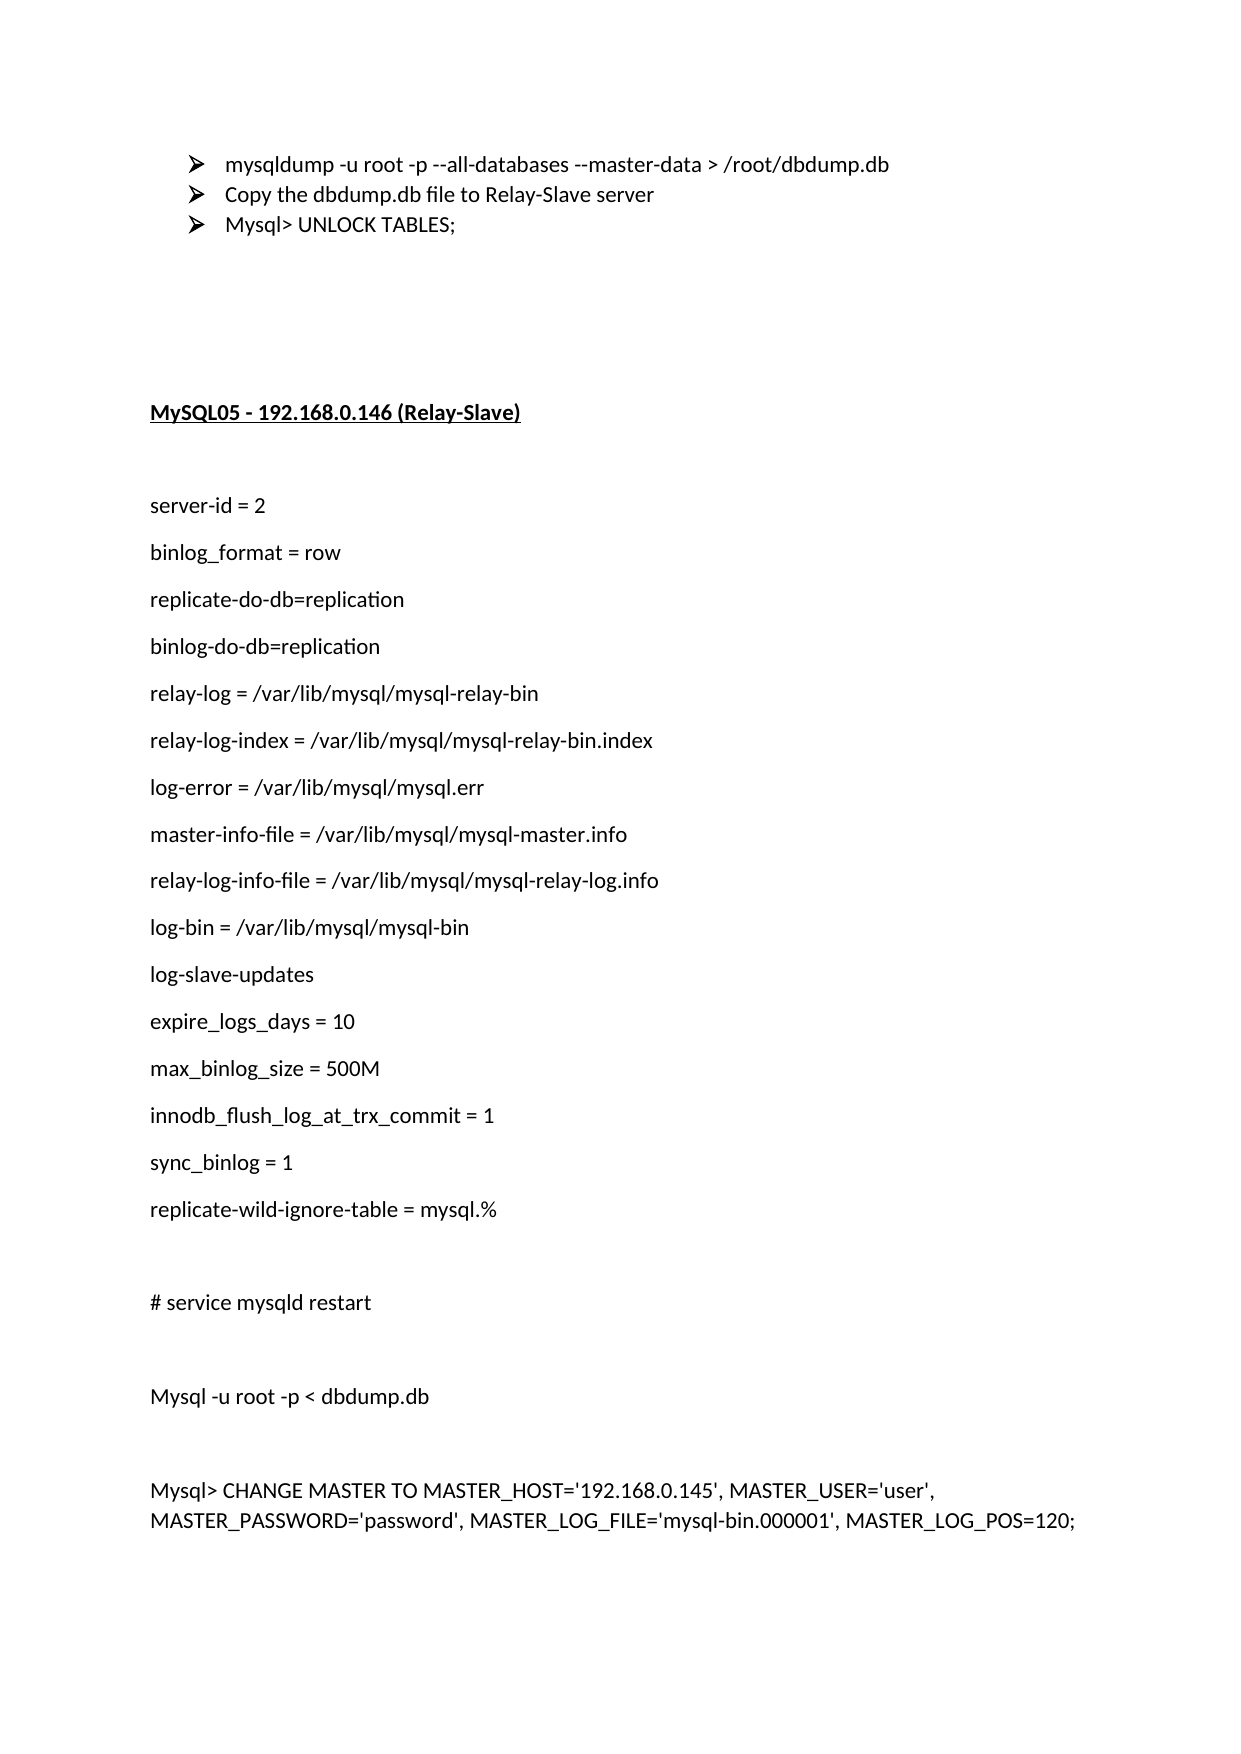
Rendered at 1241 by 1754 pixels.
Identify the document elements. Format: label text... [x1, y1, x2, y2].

list Copy the dbdump.db file to Relay-Slave server [187, 180, 1090, 208]
text innodb_flush_log_at_trx_commit = 1 [150, 1101, 1090, 1129]
text server-id = 2 [150, 492, 1090, 520]
text sync_binlog = 1 [150, 1148, 1090, 1176]
text expire_logs_days = 10 [150, 1007, 1090, 1035]
text log-bin = /var/lib/mysql/mysql-bin [150, 913, 1090, 942]
text # service mysqld restart [150, 1288, 1090, 1317]
text binlog-do-db=replication [150, 632, 1090, 660]
text log-slave-updates [150, 960, 1090, 988]
text binlog_format = row [150, 538, 1090, 567]
text Mysql -u root -p < dbdump.db [150, 1382, 1090, 1410]
text log-error = /var/lib/mysql/mysql.err [150, 773, 1090, 801]
list mysqldump -u root -p --all-databases --master-data > /root/dbdump.db [187, 150, 1090, 178]
text master-info-file = /var/lib/mysql/mysql-master.info [150, 820, 1090, 848]
text replicate-wild-ignore-table = mysql.% [150, 1195, 1090, 1223]
list Mysql> UNLOCK TABLES; [187, 210, 1090, 238]
text max_binlog_size = 500M [150, 1054, 1090, 1082]
text MySQL05 - 192.168.0.146 (Relay-Slave) [150, 398, 1090, 426]
text relay-log-info-file = /var/lib/mysql/mysql-relay-log.info [150, 867, 1090, 895]
text relay-log = /var/lib/mysql/mysql-relay-bin [150, 679, 1090, 707]
text relay-log-index = /var/lib/mysql/mysql-relay-bin.index [150, 726, 1090, 754]
text Mysql> CHANGE MASTER TO MASTER_HOST='192.168.0.145', MASTER_USER='user', MASTER_PASSWORD='password', MASTER_LOG_FILE='mysql-bin.000001', MASTER_LOG_POS=120; [150, 1476, 1090, 1534]
text replicate-do-db=replication [150, 585, 1090, 613]
